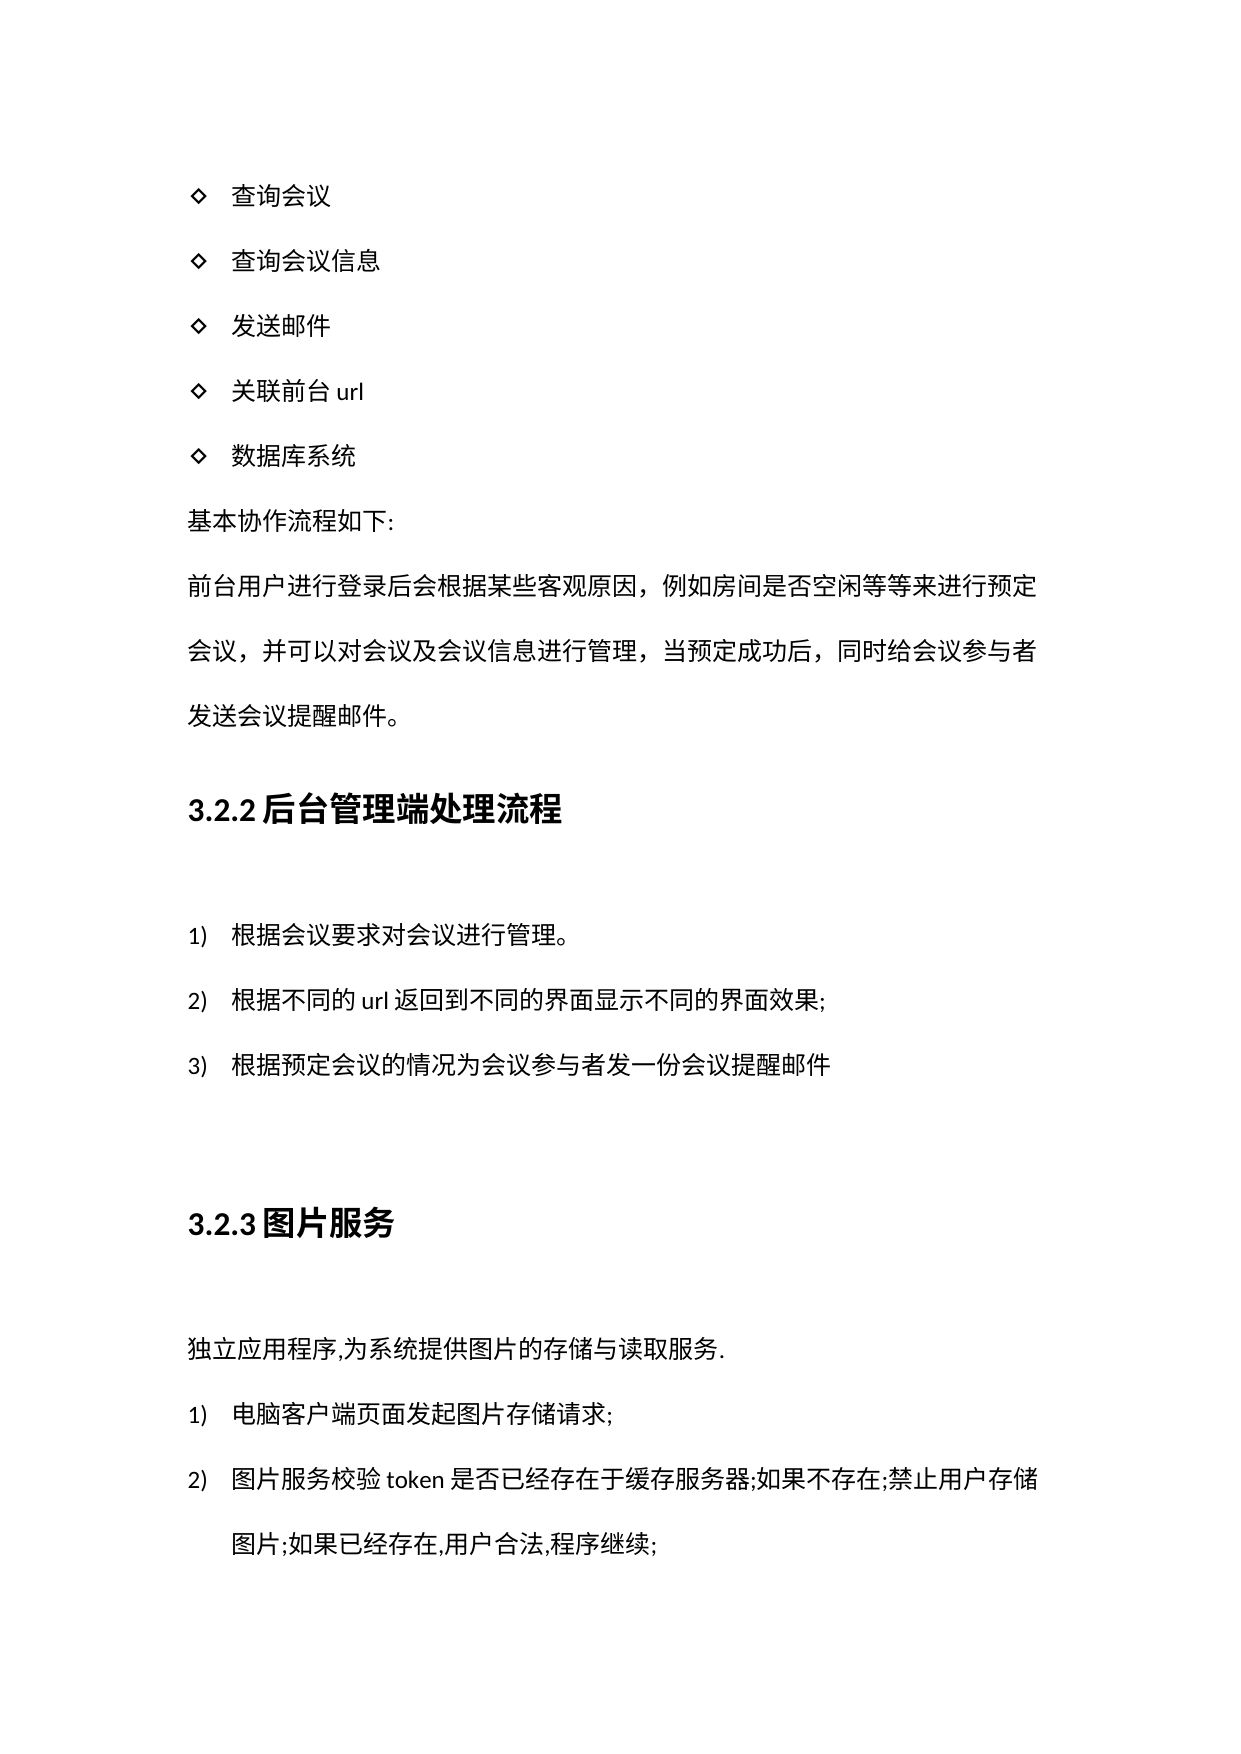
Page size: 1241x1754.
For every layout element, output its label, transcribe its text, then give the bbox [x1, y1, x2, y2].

list 根据预定会议的情况为会议参与者发一份会议提醒邮件 [187, 1031, 1053, 1096]
text 基本协作流程如下: [187, 487, 1053, 552]
list 关联前台url [187, 357, 1053, 422]
list 查询会议信息 [187, 227, 1053, 292]
list 发送邮件 [187, 292, 1053, 357]
list 查询会议 [187, 162, 1053, 227]
subtitle 3.2.3图片服务 [187, 1188, 1053, 1253]
list 电脑客户端页面发起图片存储请求; [187, 1380, 1053, 1445]
subtitle 3.2.2后台管理端处理流程 [187, 774, 1053, 839]
list 根据会议要求对会议进行管理。 [187, 901, 1053, 966]
list 根据不同的url返回到不同的界面显示不同的界面效果; [187, 966, 1053, 1031]
list 图片服务校验token是否已经存在于缓存服务器;如果不存在;禁止用户存储图片;如果已经存在,用户合法,程序继续; [187, 1445, 1053, 1575]
text 独立应用程序,为系统提供图片的存储与读取服务. [187, 1315, 1053, 1380]
text 前台用户进行登录后会根据某些客观原因，例如房间是否空闲等等来进行预定会议，并可以对会议及会议信息进行管理，当预定成功后，同时给会议参与者发送会议提醒邮件。 [187, 552, 1053, 747]
list 数据库系统 [187, 422, 1053, 487]
